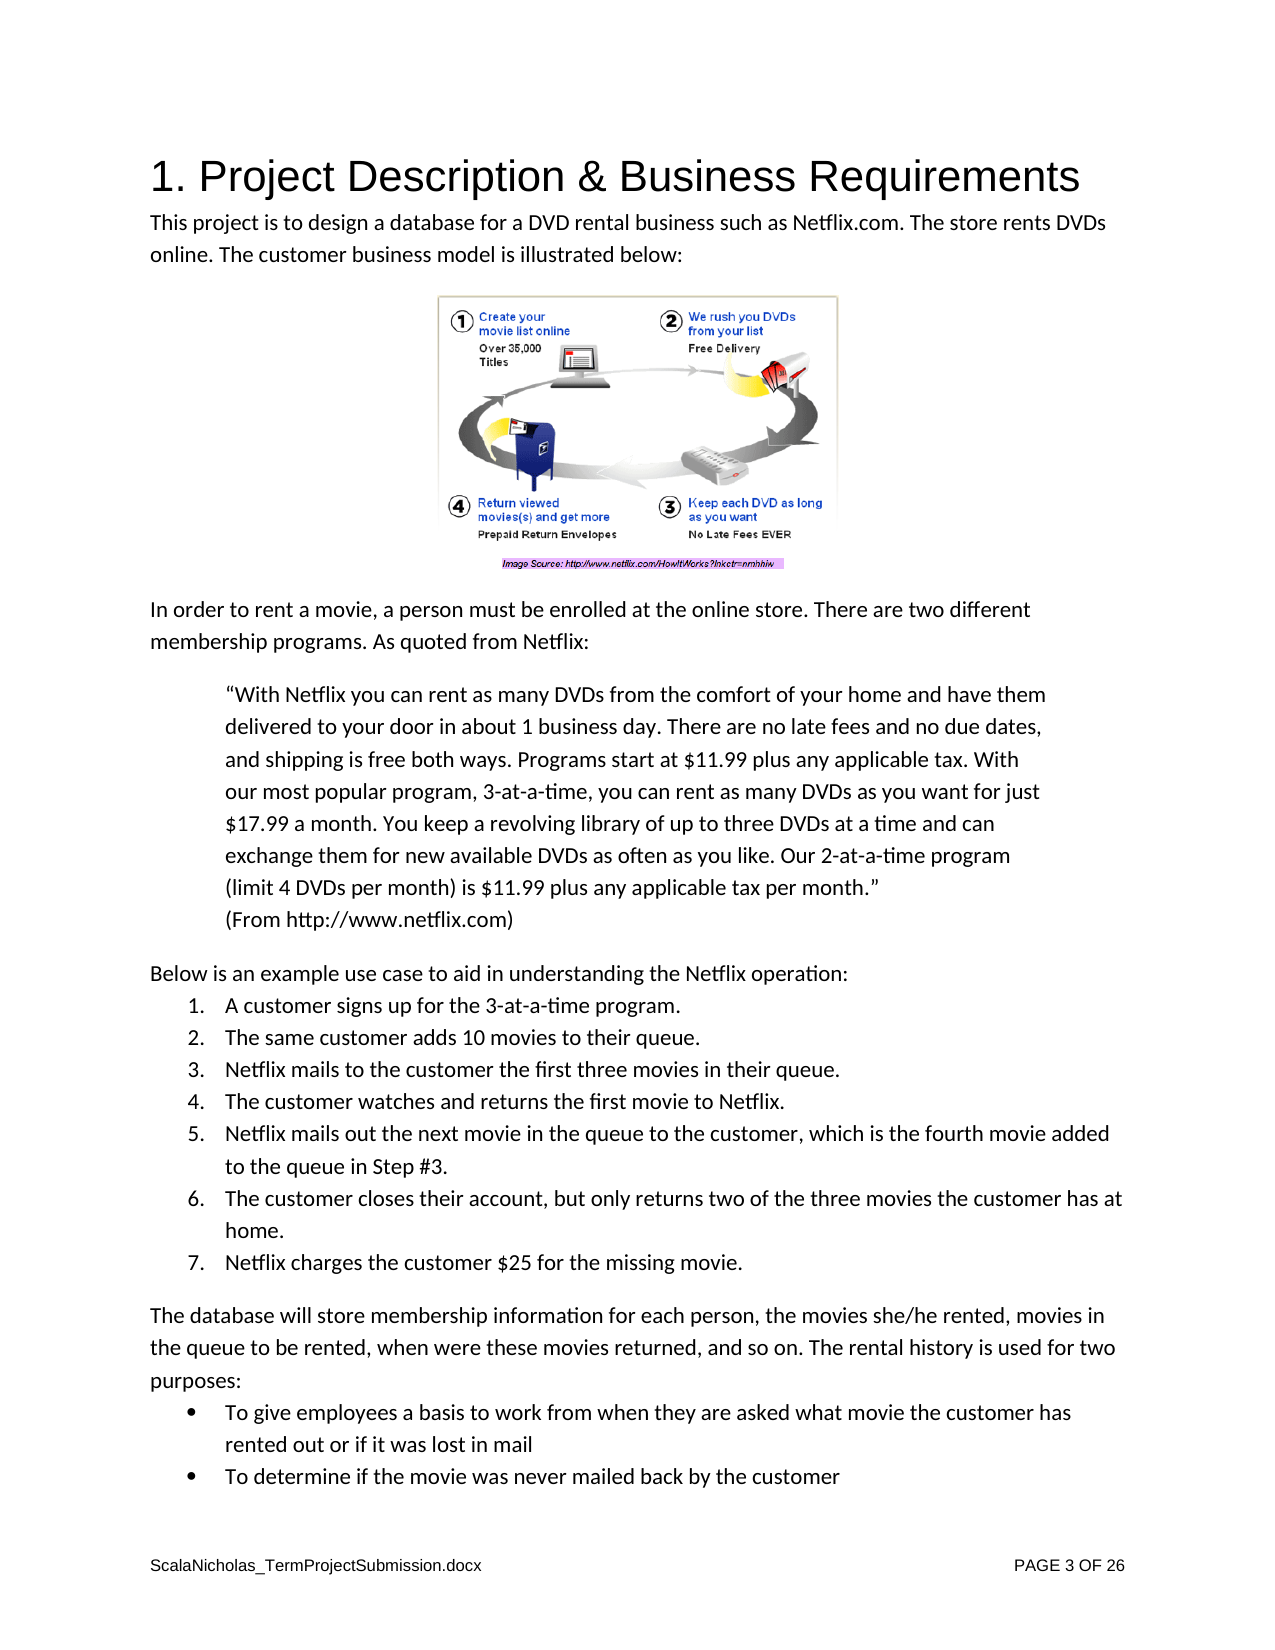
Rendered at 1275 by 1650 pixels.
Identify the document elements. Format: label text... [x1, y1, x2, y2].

list Netflix mails to the customer the first three movies in their queue. [187, 1055, 1125, 1083]
subtitle 1. Project Description & Business Requirements [150, 150, 1125, 200]
list To give employees a basis to work from when they are asked what movie the customer has rented out or if it was lost in mail [187, 1398, 1125, 1458]
list The customer closes their account, but only returns two of the three movies the customer has at home. [187, 1184, 1125, 1244]
text “With Netflix you can rent as many DVDs from the comfort of your home and have them delivered to your door in about 1 business day. There are no late fees and no due dates, and shipping is free both ways. Programs start at $11.99 plus any applicable tax. With our most popular program, 3-at-a-time, you can rent as many DVDs as you want for just $17.99 a month. You keep a revolving library of up to three DVDs at a time and can exchange them for new available DVDs as often as you like. Our 2-at-a-time program (limit 4 DVDs per month) is $11.99 plus any applicable tax per month.” (From http://www.netflix.com) [225, 680, 1050, 934]
list The customer watches and returns the first movie to Netflix. [187, 1087, 1125, 1115]
list The same customer adds 10 movies to their queue. [187, 1023, 1125, 1051]
text In order to rent a movie, a person must be enrolled at the online store. There are two different membership programs. As quoted from Netflix: [150, 595, 1125, 655]
list Netflix charges the customer $25 for the missing movie. [187, 1248, 1125, 1276]
list A customer signs up for the 3-at-a-time program. [187, 991, 1125, 1019]
text This project is to design a database for a DVD rental business such as Netflix.com. The store rents DVDs online. The customer business model is illustrated below: [150, 208, 1125, 268]
list Netflix mails out the next movie in the queue to the customer, which is the fourth movie added to the queue in Step #3. [187, 1119, 1125, 1180]
list To determine if the movie was never mailed back by the customer [187, 1462, 1125, 1490]
text Below is an example use case to aid in understanding the Netflix operation: [150, 959, 1125, 987]
text The database will store membership information for each person, the movies she/he rented, movies in the queue to be rented, when were these movies returned, and so on. The rental history is used for two purposes: [150, 1301, 1125, 1394]
